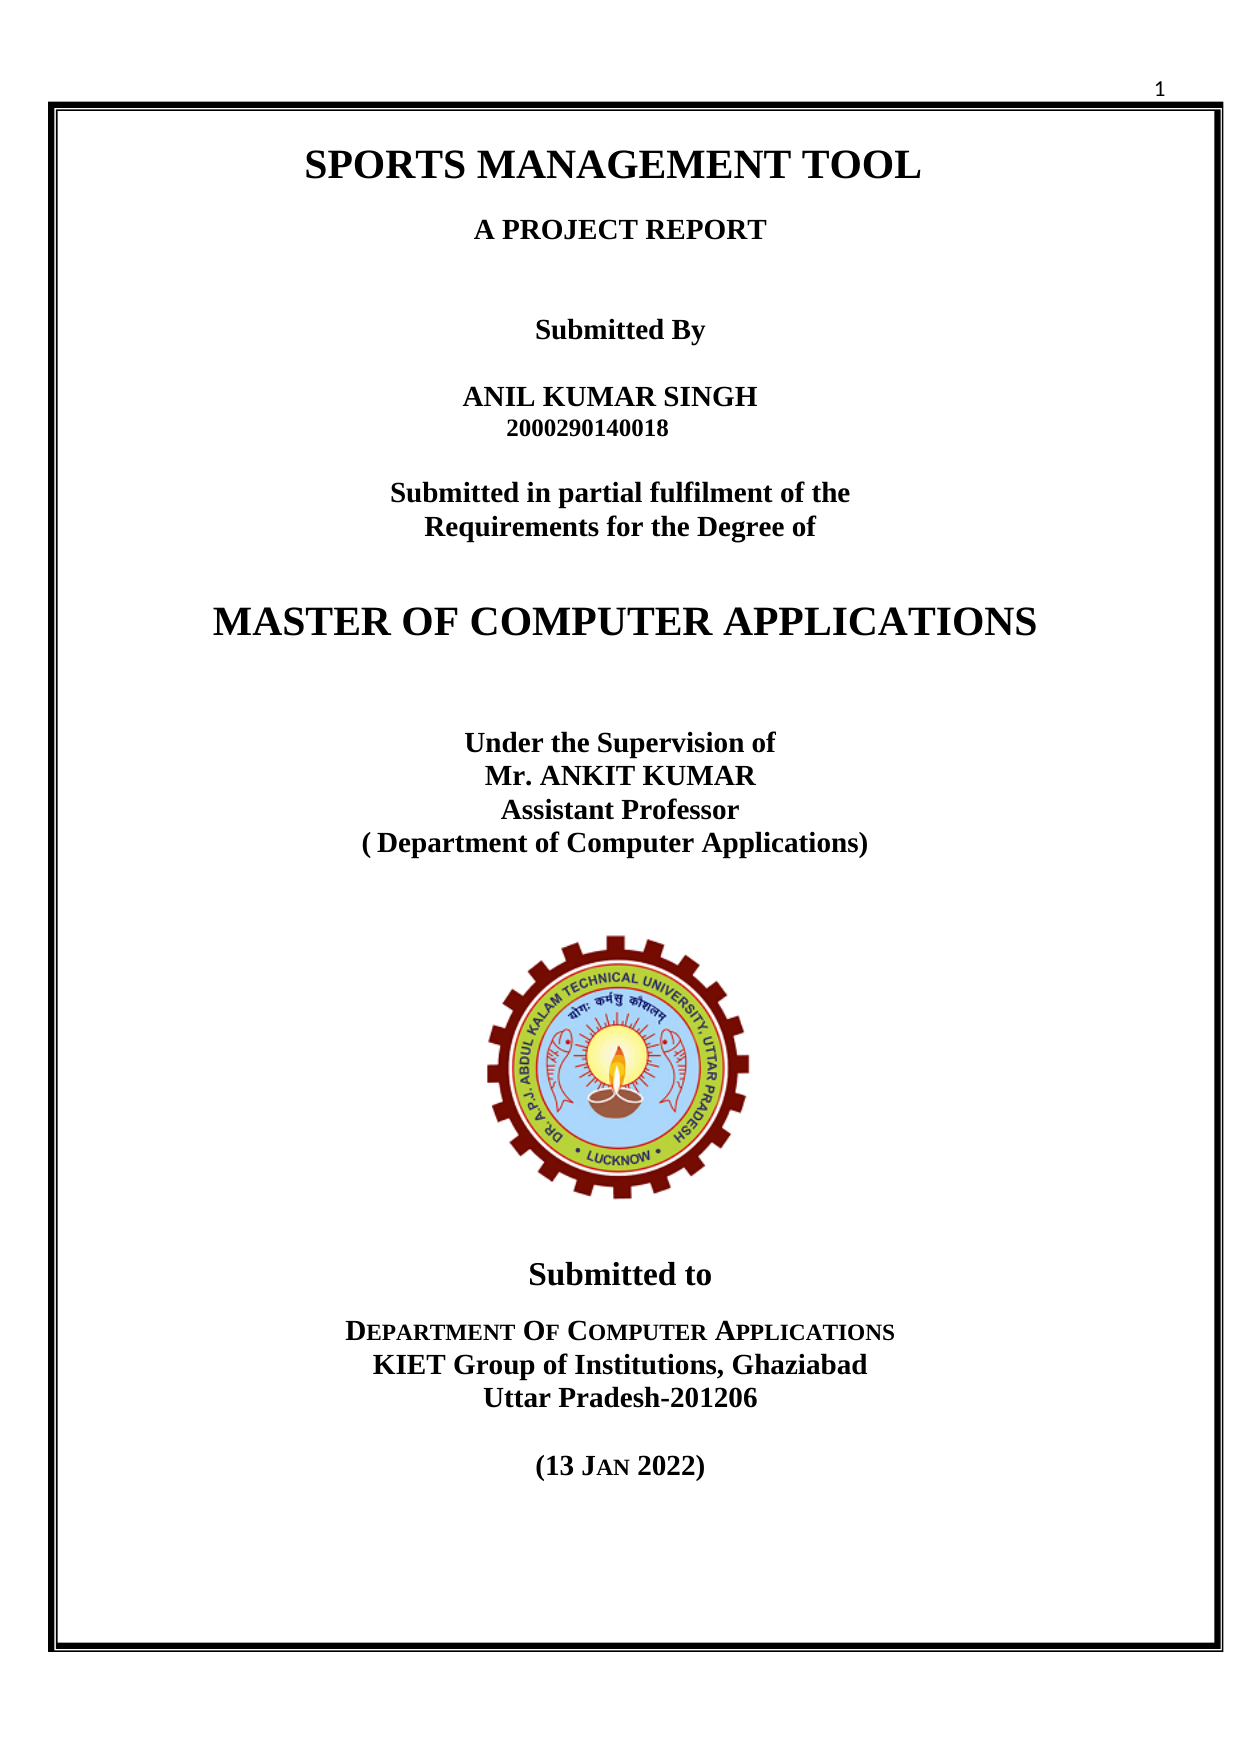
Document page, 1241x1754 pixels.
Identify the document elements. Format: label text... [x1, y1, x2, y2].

text ANIL KUMAR SINGH [75, 379, 1165, 413]
text A PROJECT REPORT [75, 212, 1165, 245]
text Department Of Computer Applications [75, 1313, 1165, 1347]
text Requirements for the Degree of [75, 509, 1165, 542]
text Mr. ANKIT KUMAR [75, 758, 1165, 792]
subtitle Assistant Professor [75, 792, 1165, 825]
text MASTER OF COMPUTER APPLICATIONS [75, 597, 1165, 645]
text (13 Jan 2022) [75, 1448, 1165, 1481]
text SPORTS MANAGEMENT TOOL [75, 130, 1008, 191]
text Submitted By [75, 312, 1165, 346]
picture [487, 934, 753, 1200]
text KIET Group of Institutions, Ghaziabad [75, 1347, 1165, 1381]
text Under the Supervision of [75, 725, 1165, 758]
text Submitted in partial fulfilment of the [75, 475, 1165, 509]
text Submitted to [75, 1254, 1165, 1293]
text ( Department of Computer Applications) [75, 825, 1165, 859]
text Uttar Pradesh-201206 [75, 1381, 1165, 1414]
text 2000290140018 [75, 413, 1165, 442]
